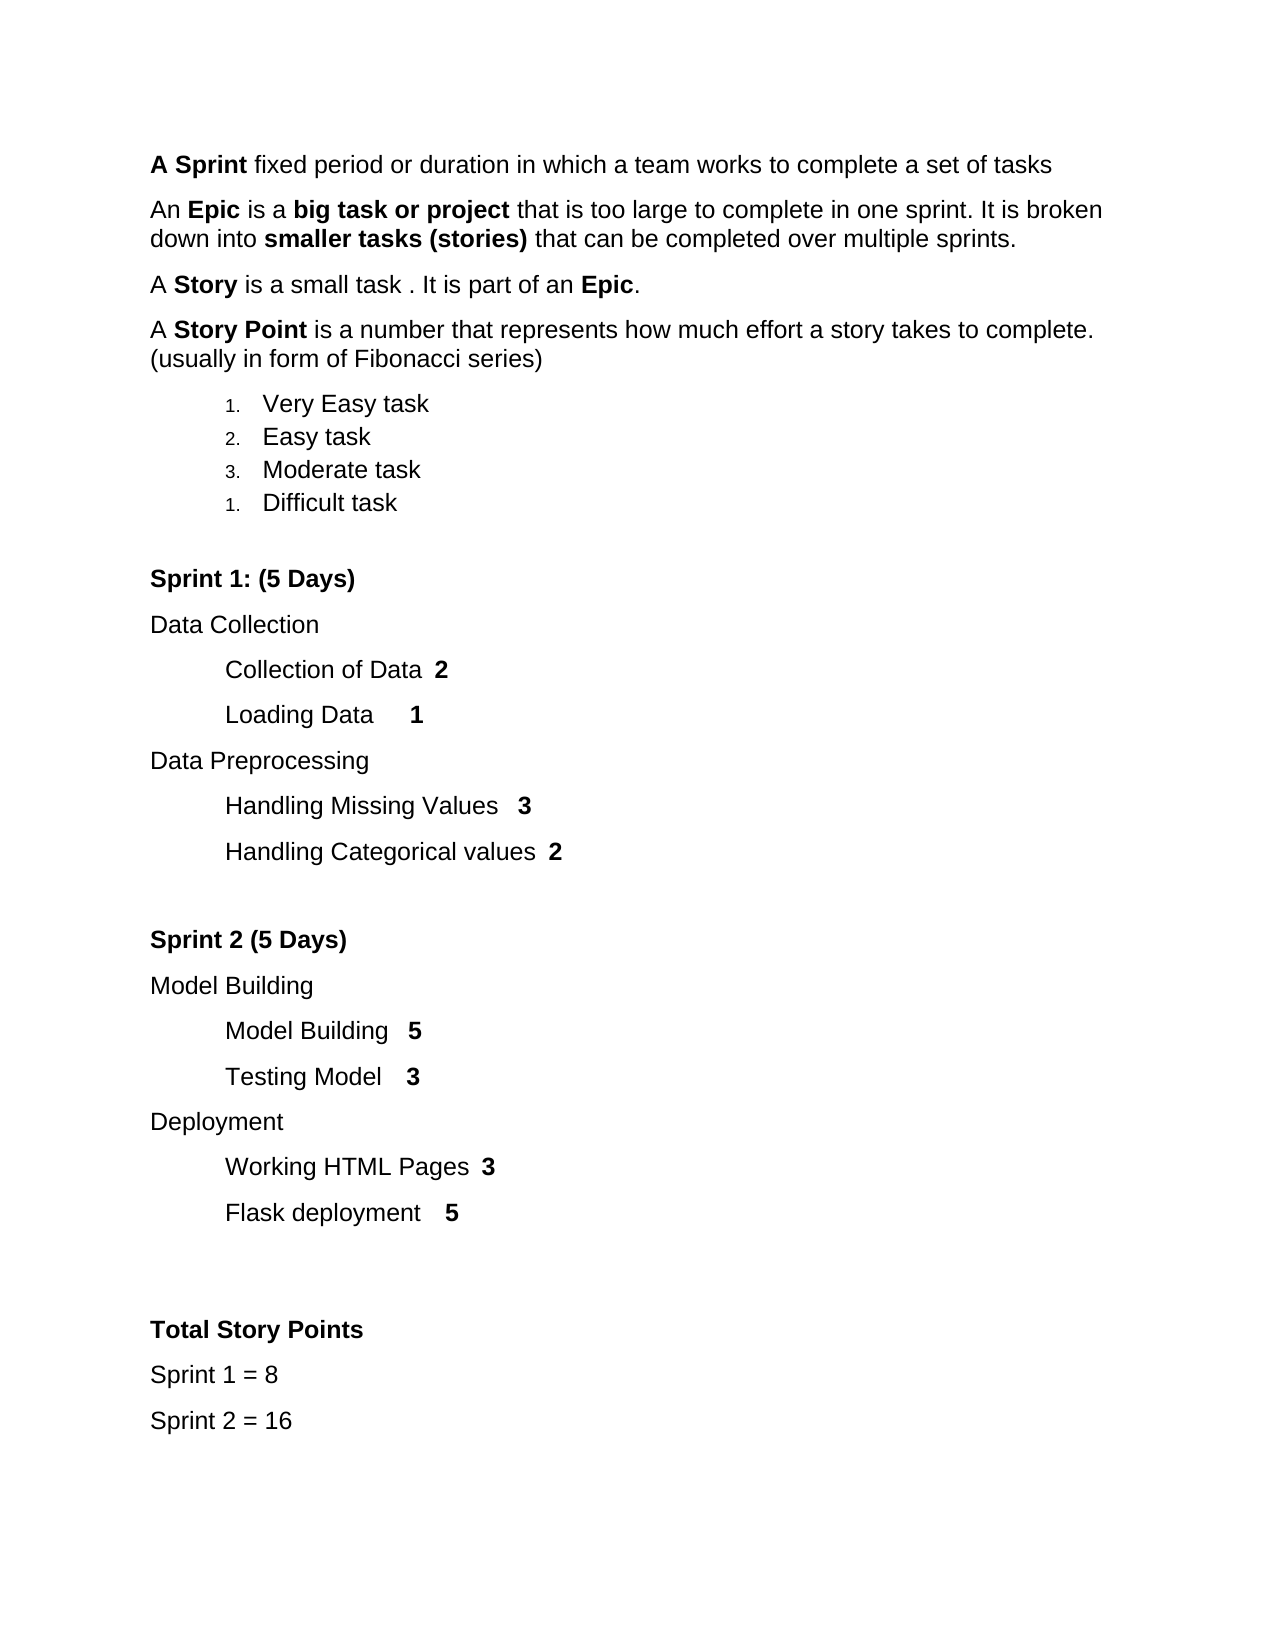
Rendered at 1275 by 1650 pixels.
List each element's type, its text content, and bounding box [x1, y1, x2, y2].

text Collection of Data 2 [150, 655, 1125, 684]
text Deployment [150, 1107, 1125, 1136]
text Total Story Points [150, 1315, 1125, 1344]
list Moderate task [225, 455, 1125, 484]
text Flask deployment 5 [150, 1198, 1125, 1226]
text Handling Categorical values 2 [150, 837, 1125, 866]
list Easy task [225, 422, 1125, 451]
text Testing Model 3 [150, 1061, 1125, 1090]
text Model Building 5 [150, 1016, 1125, 1045]
text A Story Point is a number that represents how much effort a story takes to complete. (usually in form of Fibonacci series) [150, 315, 1125, 372]
text A Sprint fixed period or duration in which a team works to complete a set of tasks [150, 150, 1125, 179]
text Sprint 2 (5 Days) [150, 925, 1125, 954]
text An Epic is a big task or project that is too large to complete in one sprint. It is broken down into smaller tasks (stories) that can be completed over multiple sprints. [150, 195, 1125, 253]
text Sprint 1: (5 Days) [150, 564, 1125, 593]
text Model Building [150, 971, 1125, 999]
text Handling Missing Values 3 [150, 791, 1125, 820]
list Difficult task [225, 488, 1125, 517]
list Very Easy task [225, 389, 1125, 418]
text A Story is a small task . It is part of an Epic. [150, 269, 1125, 298]
text Working HTML Pages 3 [150, 1152, 1125, 1181]
text Data Collection [150, 610, 1125, 638]
text Sprint 2 = 16 [150, 1406, 1125, 1434]
text Data Preprocessing [150, 746, 1125, 775]
text Loading Data 1 [150, 701, 1125, 729]
text Sprint 1 = 8 [150, 1360, 1125, 1389]
